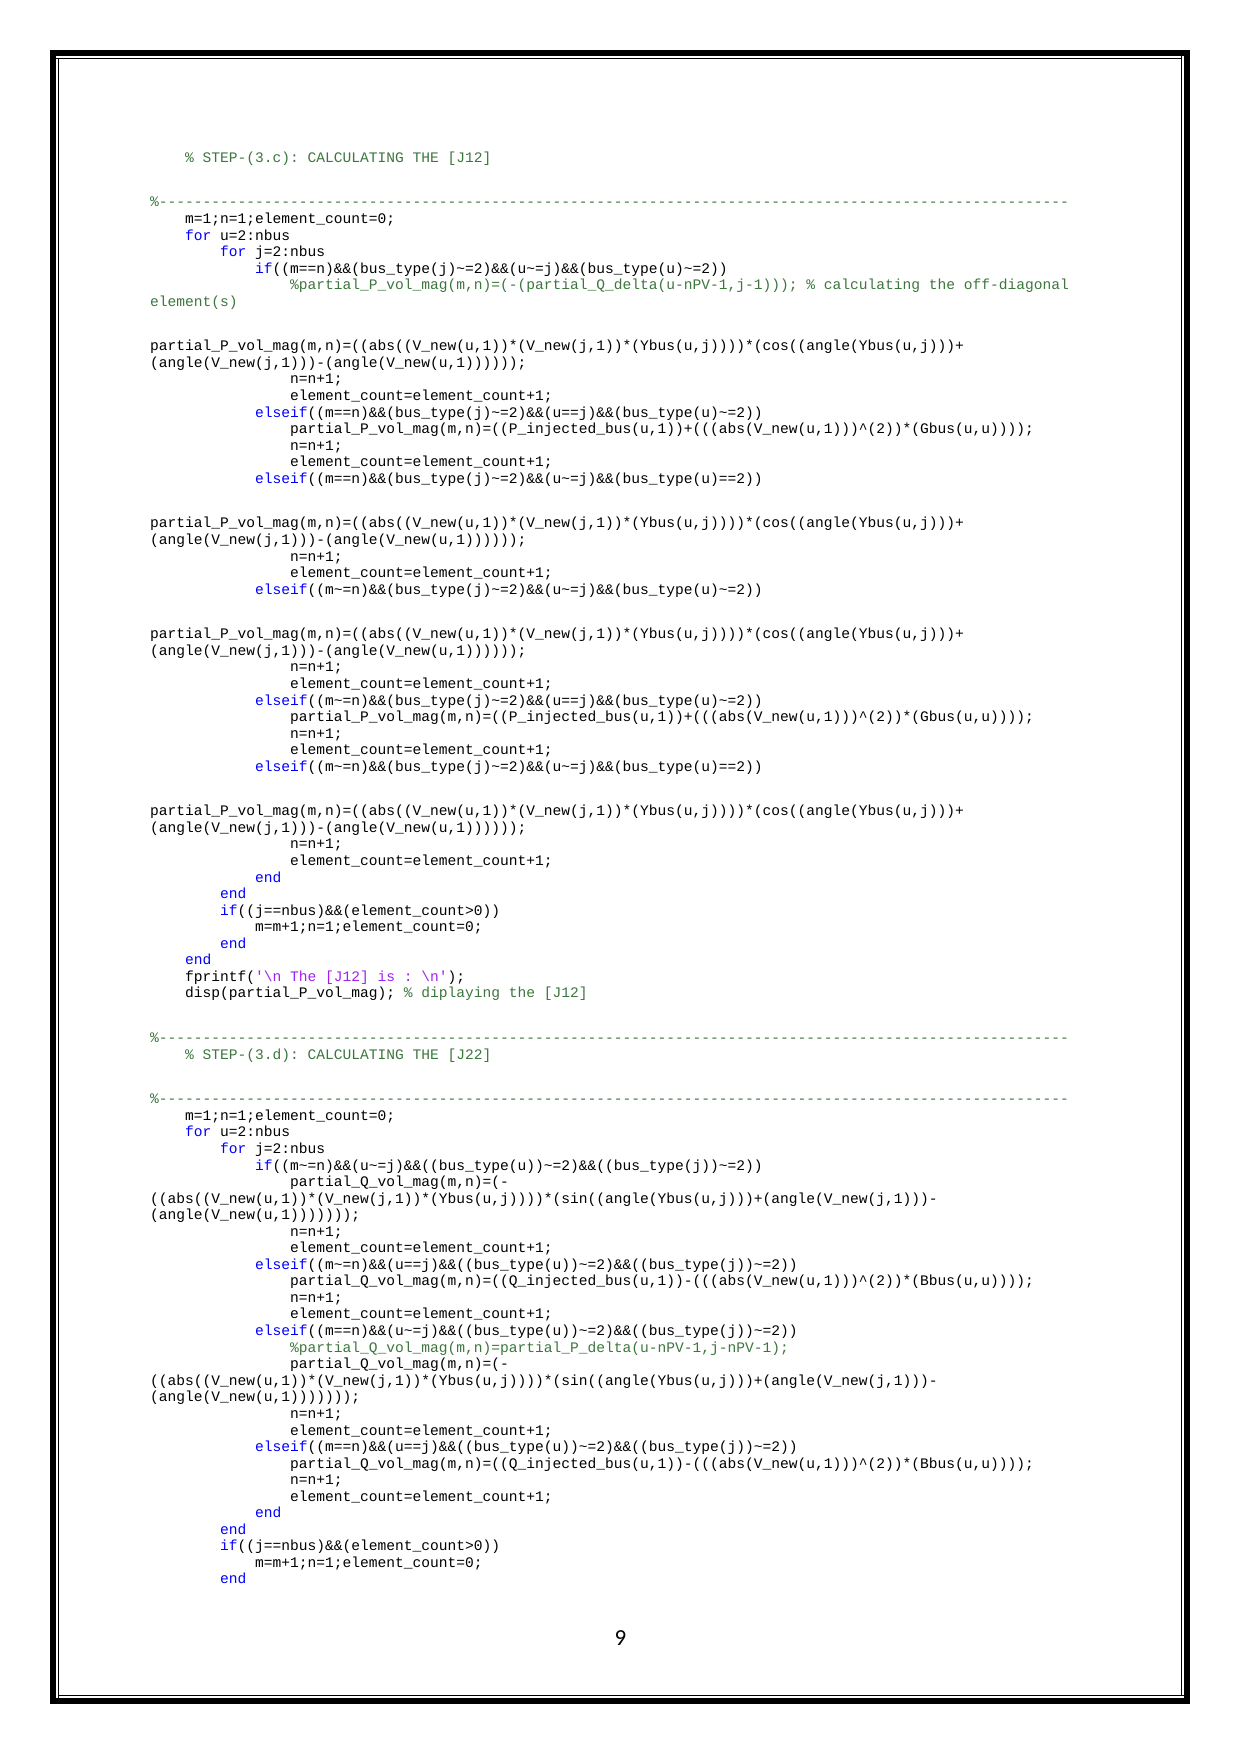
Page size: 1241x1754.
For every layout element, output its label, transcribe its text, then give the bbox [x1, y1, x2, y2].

text n=n+1; [150, 1224, 1090, 1241]
text element_count=element_count+1; [150, 1423, 1090, 1439]
text partial_Q_vol_mag(m,n)=(-((abs((V_new(u,1))*(V_new(j,1))*(Ybus(u,j))))*(sin((angle(Ybus(u,j)))+(angle(V_new(j,1)))-(angle(V_new(u,1))))))); [150, 1174, 1090, 1224]
text end [150, 870, 1090, 886]
text n=n+1; [150, 1406, 1090, 1423]
text end [150, 1522, 1090, 1539]
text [150, 167, 1090, 211]
text n=n+1; [150, 1472, 1090, 1489]
text elseif((m~=n)&&(bus_type(j)~=2)&&(u~=j)&&(bus_type(u)==2)) [150, 759, 1090, 776]
text n=n+1; [150, 659, 1090, 676]
text element_count=element_count+1; [150, 1241, 1090, 1257]
text end [150, 1506, 1090, 1522]
text end [150, 936, 1090, 953]
text % STEP-(3.c): CALCULATING THE [J12] [150, 150, 1090, 167]
text elseif((m~=n)&&(bus_type(j)~=2)&&(u~=j)&&(bus_type(u)~=2)) [150, 582, 1090, 598]
text elseif((m==n)&&(bus_type(j)~=2)&&(u~=j)&&(bus_type(u)==2)) [150, 471, 1090, 488]
text element_count=element_count+1; [150, 676, 1090, 693]
text partial_P_vol_mag(m,n)=((P_injected_bus(u,1))+(((abs(V_new(u,1)))^(2))*(Gbus(u,u)))); [150, 709, 1090, 726]
text element_count=element_count+1; [150, 454, 1090, 471]
text partial_Q_vol_mag(m,n)=(-((abs((V_new(u,1))*(V_new(j,1))*(Ybus(u,j))))*(sin((angle(Ybus(u,j)))+(angle(V_new(j,1)))-(angle(V_new(u,1))))))); [150, 1356, 1090, 1406]
text elseif((m~=n)&&(u==j)&&((bus_type(u))~=2)&&((bus_type(j))~=2)) [150, 1257, 1090, 1274]
text element_count=element_count+1; [150, 1307, 1090, 1323]
text disp(partial_P_vol_mag); % diplaying the [J12] [150, 986, 1090, 1002]
text m=1;n=1;element_count=0; [150, 1108, 1090, 1124]
text n=n+1; [150, 438, 1090, 454]
text elseif((m==n)&&(u==j)&&((bus_type(u))~=2)&&((bus_type(j))~=2)) [150, 1439, 1090, 1456]
text m=m+1;n=1;element_count=0; [150, 919, 1090, 936]
text if((j==nbus)&&(element_count>0)) [150, 903, 1090, 919]
text %-------------------------------------------------------------------------------------------------------- [150, 1002, 1090, 1047]
text elseif((m==n)&&(bus_type(j)~=2)&&(u==j)&&(bus_type(u)~=2)) [150, 405, 1090, 421]
text for j=2:nbus [150, 1141, 1090, 1158]
text for j=2:nbus [150, 244, 1090, 261]
text n=n+1; [150, 726, 1090, 742]
text partial_P_vol_mag(m,n)=((abs((V_new(u,1))*(V_new(j,1))*(Ybus(u,j))))*(cos((angle(Ybus(u,j)))+(angle(V_new(j,1)))-(angle(V_new(u,1)))))); [150, 311, 1090, 372]
text partial_Q_vol_mag(m,n)=((Q_injected_bus(u,1))-(((abs(V_new(u,1)))^(2))*(Bbus(u,u)))); [150, 1274, 1090, 1290]
text partial_P_vol_mag(m,n)=((abs((V_new(u,1))*(V_new(j,1))*(Ybus(u,j))))*(cos((angle(Ybus(u,j)))+(angle(V_new(j,1)))-(angle(V_new(u,1)))))); [150, 776, 1090, 837]
text n=n+1; [150, 837, 1090, 853]
text elseif((m==n)&&(u~=j)&&((bus_type(u))~=2)&&((bus_type(j))~=2)) [150, 1323, 1090, 1340]
text n=n+1; [150, 549, 1090, 565]
text % STEP-(3.d): CALCULATING THE [J22] [150, 1047, 1090, 1063]
text for u=2:nbus [150, 228, 1090, 244]
text %partial_P_vol_mag(m,n)=(-(partial_Q_delta(u-nPV-1,j-1))); % calculating the off-diagonal element(s) [150, 277, 1090, 311]
text if((j==nbus)&&(element_count>0)) [150, 1539, 1090, 1555]
text if((m~=n)&&(u~=j)&&((bus_type(u))~=2)&&((bus_type(j))~=2)) [150, 1158, 1090, 1174]
text element_count=element_count+1; [150, 388, 1090, 405]
text fprintf('\n The [J12] is : \n'); [150, 969, 1090, 986]
text n=n+1; [150, 372, 1090, 388]
text end [150, 886, 1090, 903]
text end [150, 1572, 1090, 1588]
text m=1;n=1;element_count=0; [150, 211, 1090, 228]
text if((m==n)&&(bus_type(j)~=2)&&(u~=j)&&(bus_type(u)~=2)) [150, 261, 1090, 277]
text element_count=element_count+1; [150, 1489, 1090, 1506]
text n=n+1; [150, 1290, 1090, 1307]
text partial_P_vol_mag(m,n)=((P_injected_bus(u,1))+(((abs(V_new(u,1)))^(2))*(Gbus(u,u)))); [150, 421, 1090, 438]
text end [150, 953, 1090, 969]
text %-------------------------------------------------------------------------------------------------------- [150, 1063, 1090, 1108]
text elseif((m~=n)&&(bus_type(j)~=2)&&(u==j)&&(bus_type(u)~=2)) [150, 693, 1090, 709]
text m=m+1;n=1;element_count=0; [150, 1555, 1090, 1572]
text element_count=element_count+1; [150, 565, 1090, 582]
text partial_Q_vol_mag(m,n)=((Q_injected_bus(u,1))-(((abs(V_new(u,1)))^(2))*(Bbus(u,u)))); [150, 1456, 1090, 1472]
text %partial_Q_vol_mag(m,n)=partial_P_delta(u-nPV-1,j-nPV-1); [150, 1340, 1090, 1356]
text partial_P_vol_mag(m,n)=((abs((V_new(u,1))*(V_new(j,1))*(Ybus(u,j))))*(cos((angle(Ybus(u,j)))+(angle(V_new(j,1)))-(angle(V_new(u,1)))))); [150, 598, 1090, 659]
text for u=2:nbus [150, 1124, 1090, 1141]
text element_count=element_count+1; [150, 853, 1090, 870]
text partial_P_vol_mag(m,n)=((abs((V_new(u,1))*(V_new(j,1))*(Ybus(u,j))))*(cos((angle(Ybus(u,j)))+(angle(V_new(j,1)))-(angle(V_new(u,1)))))); [150, 488, 1090, 549]
text element_count=element_count+1; [150, 742, 1090, 759]
